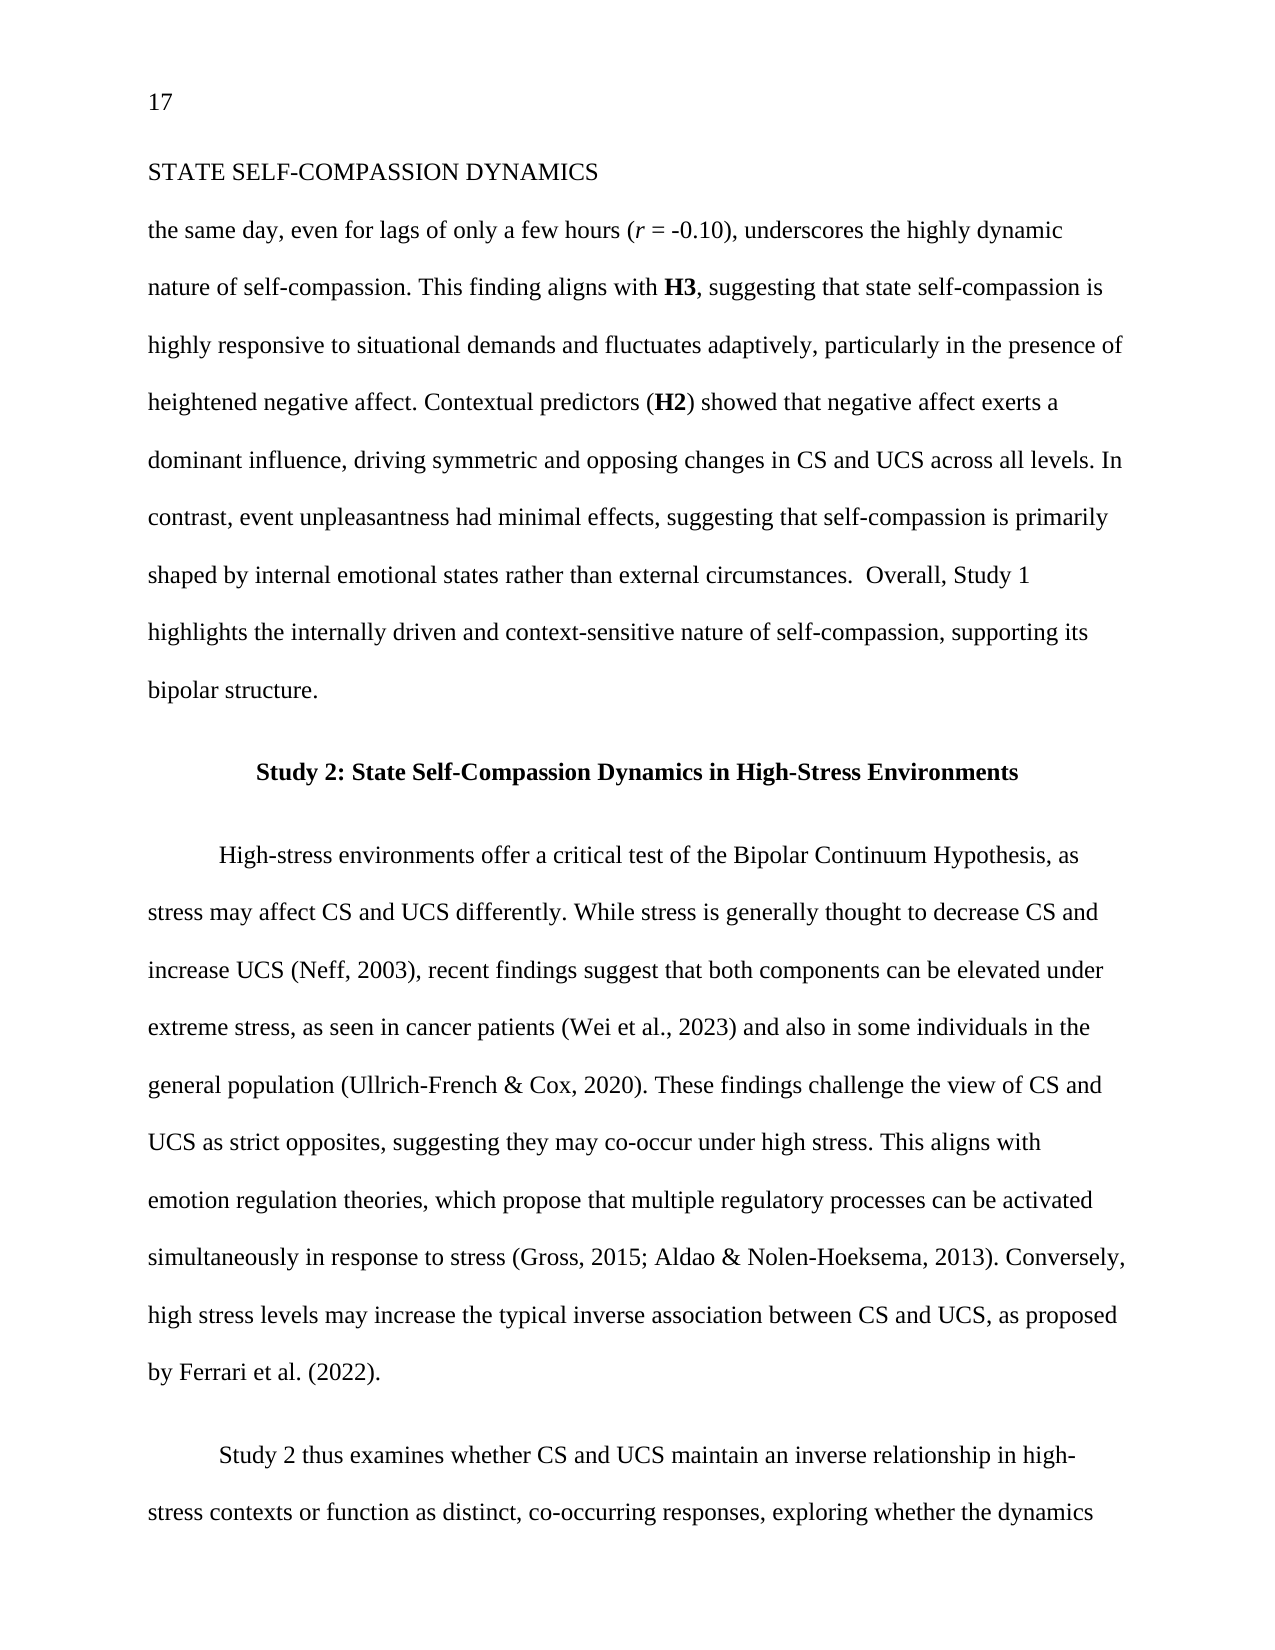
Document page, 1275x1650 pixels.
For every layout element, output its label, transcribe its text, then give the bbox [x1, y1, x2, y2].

text Study 2: State Self-Compassion Dynamics in High-Stress Environments [148, 757, 1127, 786]
